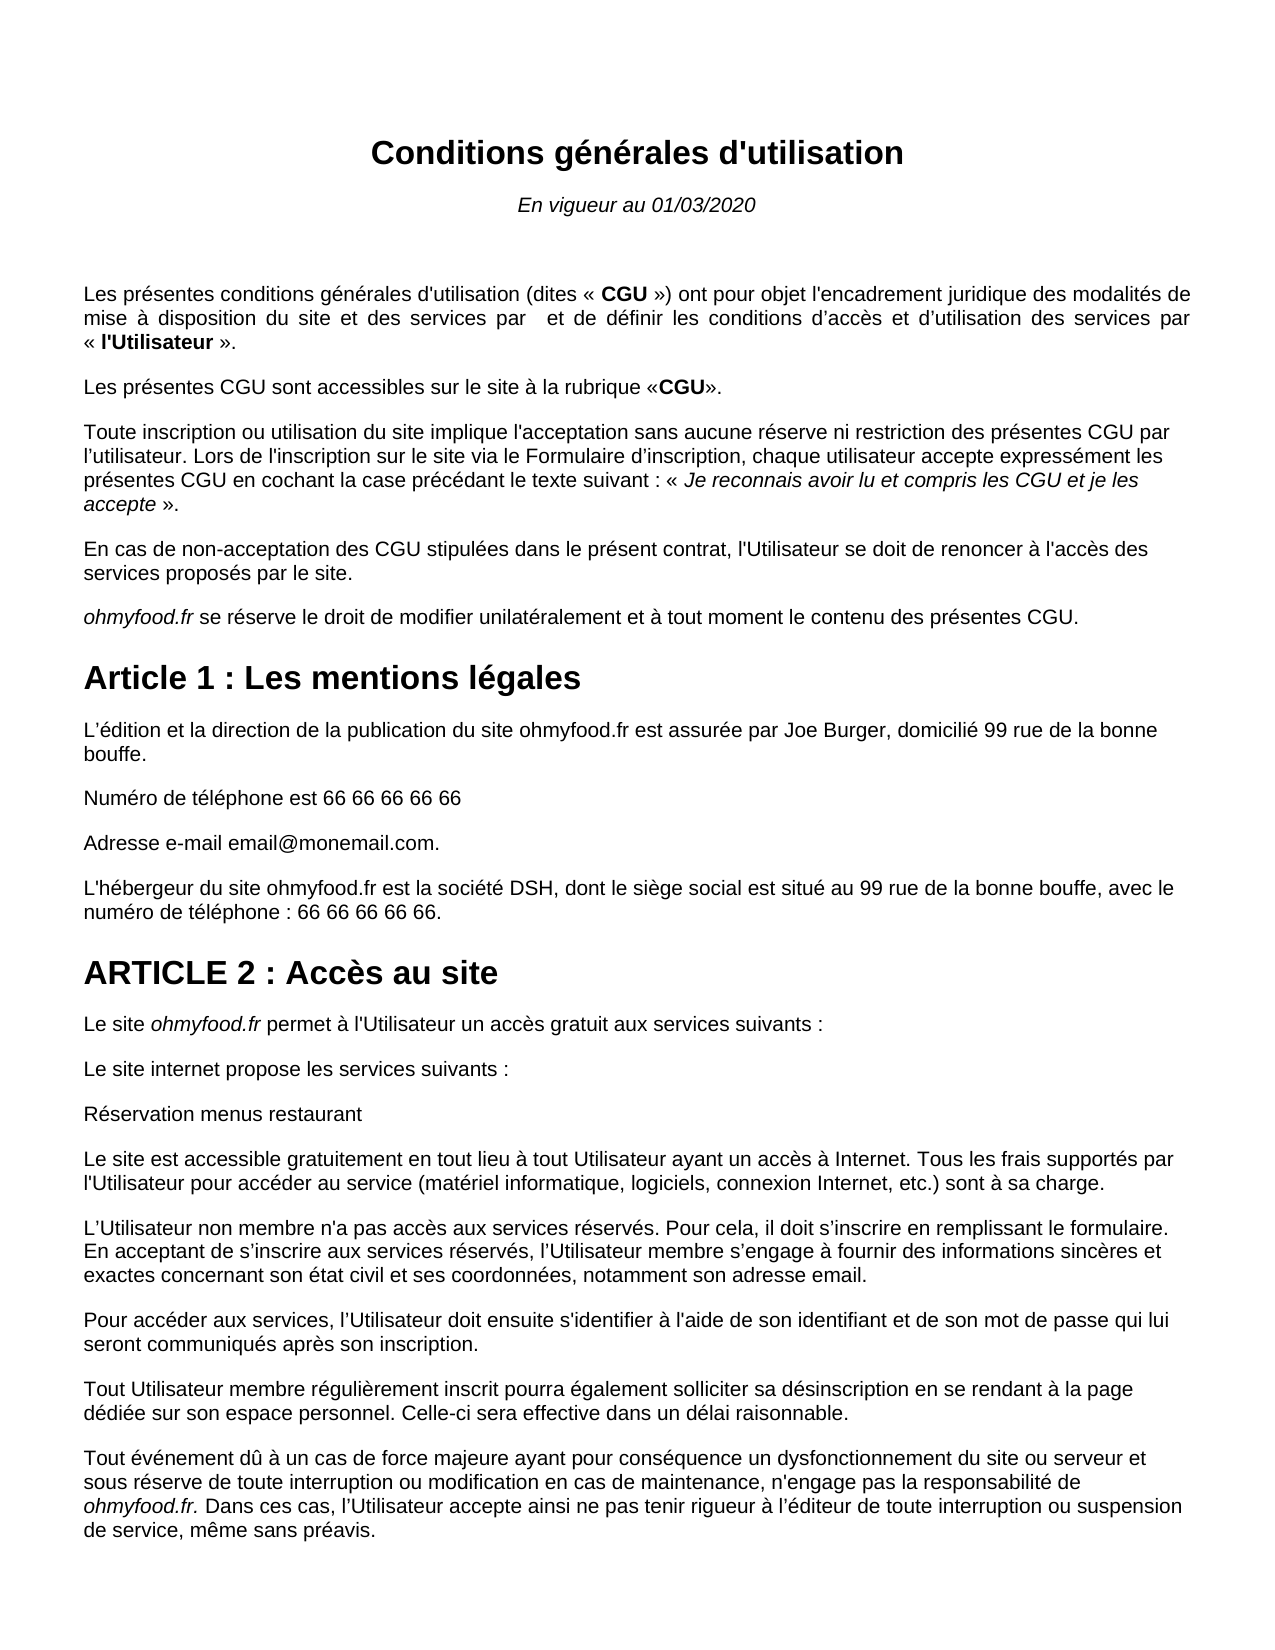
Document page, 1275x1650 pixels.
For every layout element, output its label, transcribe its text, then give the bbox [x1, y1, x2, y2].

text En cas de non-acceptation des CGU stipulées dans le présent contrat, l'Utilisateur se doit de renoncer à l'accès des services proposés par le site. [83, 536, 1192, 584]
text Tout Utilisateur membre régulièrement inscrit pourra également solliciter sa désinscription en se rendant à la page dédiée sur son espace personnel. Celle-ci sera effective dans un délai raisonnable. [83, 1377, 1192, 1425]
text L’Utilisateur non membre n'a pas accès aux services réservés. Pour cela, il doit s’inscrire en remplissant le formulaire. En acceptant de s’inscrire aux services réservés, l’Utilisateur membre s’engage à fournir des informations sincères et exactes concernant son état civil et ses coordonnées, notamment son adresse email. [83, 1215, 1192, 1287]
text Le site est accessible gratuitement en tout lieu à tout Utilisateur ayant un accès à Internet. Tous les frais supportés par l'Utilisateur pour accéder au service (matériel informatique, logiciels, connexion Internet, etc.) sont à sa charge. [83, 1147, 1192, 1194]
text Adresse e-mail email@monemail.com. [83, 831, 1192, 855]
subtitle Conditions générales d'utilisation [83, 133, 1192, 172]
text Les présentes CGU sont accessibles sur le site à la rubrique «CGU». [83, 375, 1192, 399]
text Numéro de téléphone est 66 66 66 66 66 [83, 786, 1192, 810]
text Réservation menus restaurant [83, 1102, 1192, 1126]
text Toute inscription ou utilisation du site implique l'acceptation sans aucune réserve ni restriction des présentes CGU par l’utilisateur. Lors de l'inscription sur le site via le Formulaire d’inscription, chaque utilisateur accepte expressément les présentes CGU en cochant la case précédant le texte suivant : « Je reconnais avoir lu et compris les CGU et je les accepte ». [83, 420, 1192, 516]
text L’édition et la direction de la publication du site ohmyfood.fr est assurée par Joe Burger, domicilié 99 rue de la bonne bouffe. [83, 717, 1192, 765]
text Pour accéder aux services, l’Utilisateur doit ensuite s'identifier à l'aide de son identifiant et de son mot de passe qui lui seront communiqués après son inscription. [83, 1308, 1192, 1356]
subtitle ARTICLE 2 : Accès au site [83, 953, 1192, 991]
text L'hébergeur du site ohmyfood.fr est la société DSH, dont le siège social est situé au 99 rue de la bonne bouffe, avec le numéro de téléphone : 66 66 66 66 66. [83, 876, 1192, 924]
text Les présentes conditions générales d'utilisation (dites « CGU ») ont pour objet l'encadrement juridique des modalités de mise à disposition du site et des services par et de définir les conditions d’accès et d’utilisation des services par « l'Utilisateur ». [83, 282, 1192, 354]
text Tout événement dû à un cas de force majeure ayant pour conséquence un dysfonctionnement du site ou serveur et sous réserve de toute interruption ou modification en cas de maintenance, n'engage pas la responsabilité de ohmyfood.fr. Dans ces cas, l’Utilisateur accepte ainsi ne pas tenir rigueur à l’éditeur de toute interruption ou suspension de service, même sans préavis. [83, 1446, 1192, 1541]
text En vigueur au 01/03/2020 [83, 193, 1192, 217]
subtitle Article 1 : Les mentions légales [83, 658, 1192, 697]
text Le site ohmyfood.fr permet à l'Utilisateur un accès gratuit aux services suivants : [83, 1012, 1192, 1036]
text ohmyfood.fr se réserve le droit de modifier unilatéralement et à tout moment le contenu des présentes CGU. [83, 605, 1192, 629]
text Le site internet propose les services suivants : [83, 1057, 1192, 1081]
